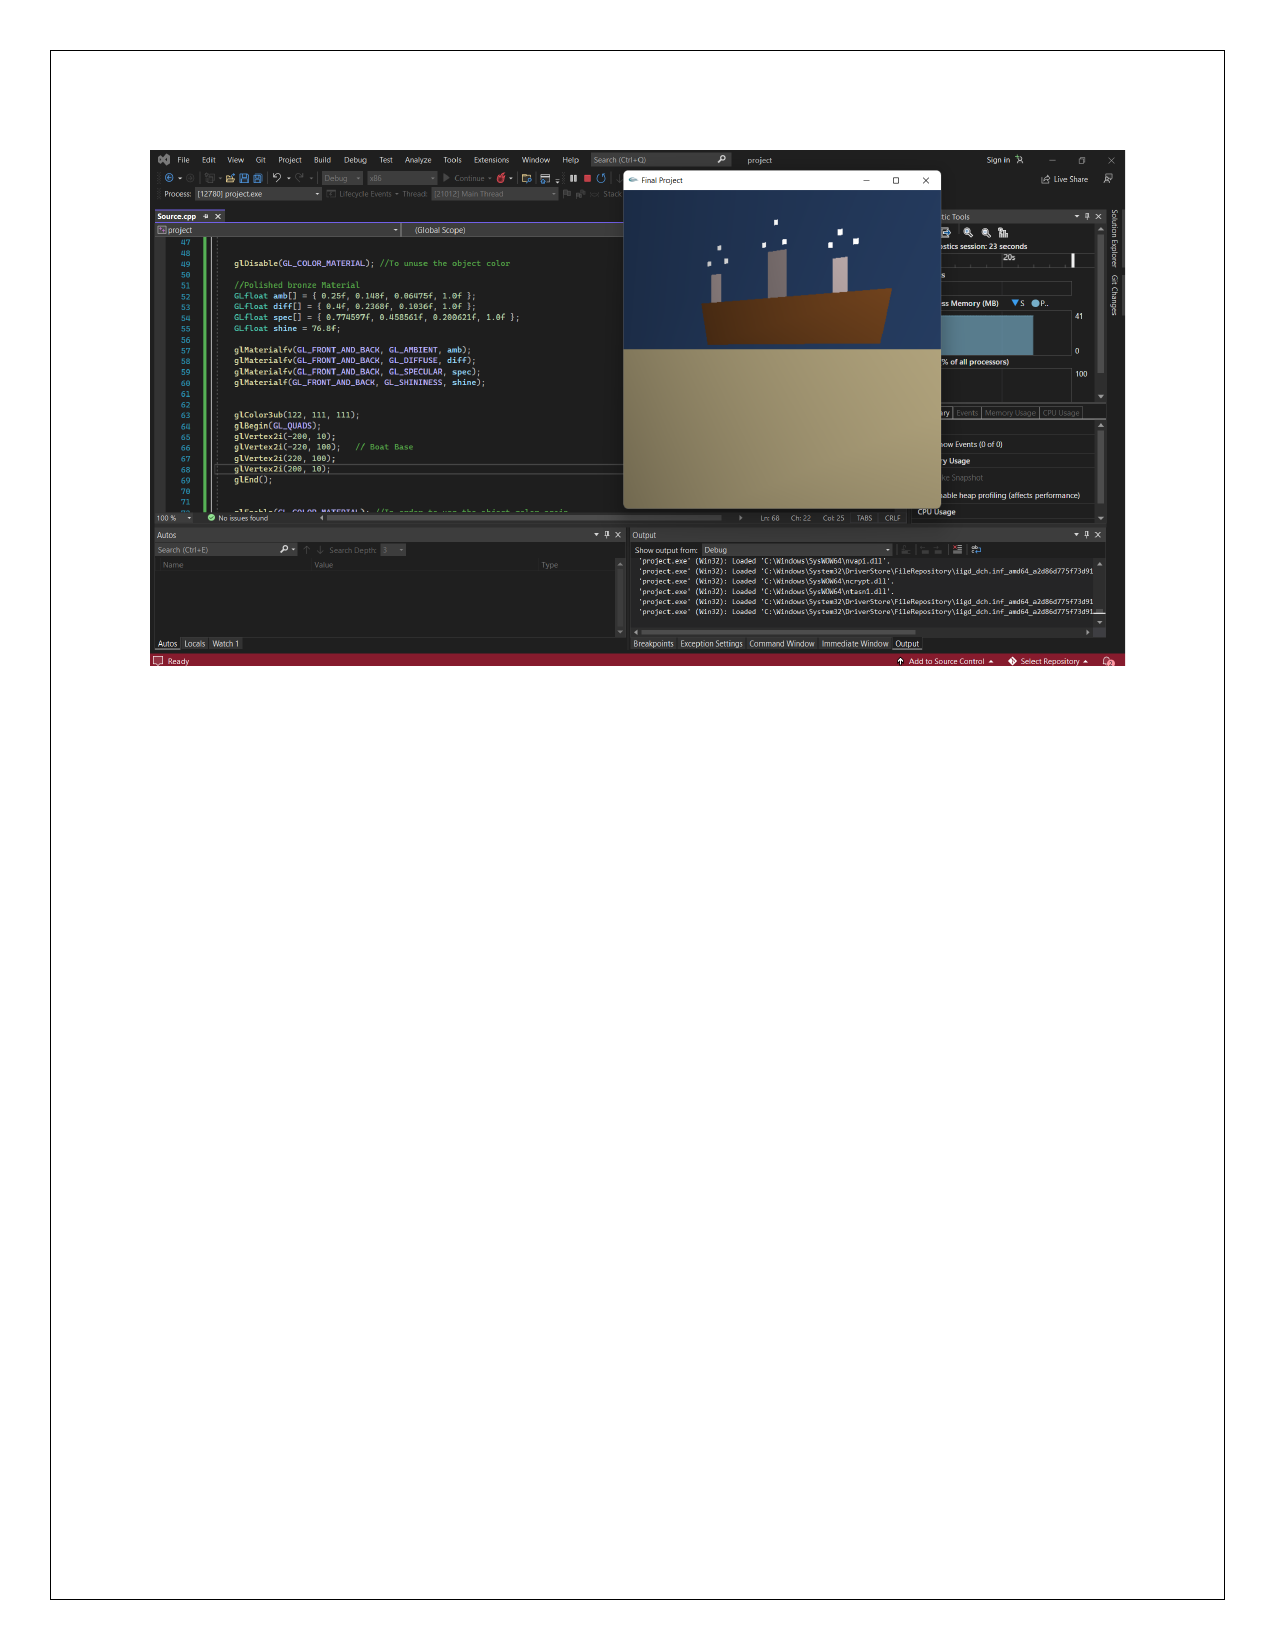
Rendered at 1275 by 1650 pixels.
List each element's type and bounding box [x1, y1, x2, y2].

picture [150, 150, 1125, 666]
